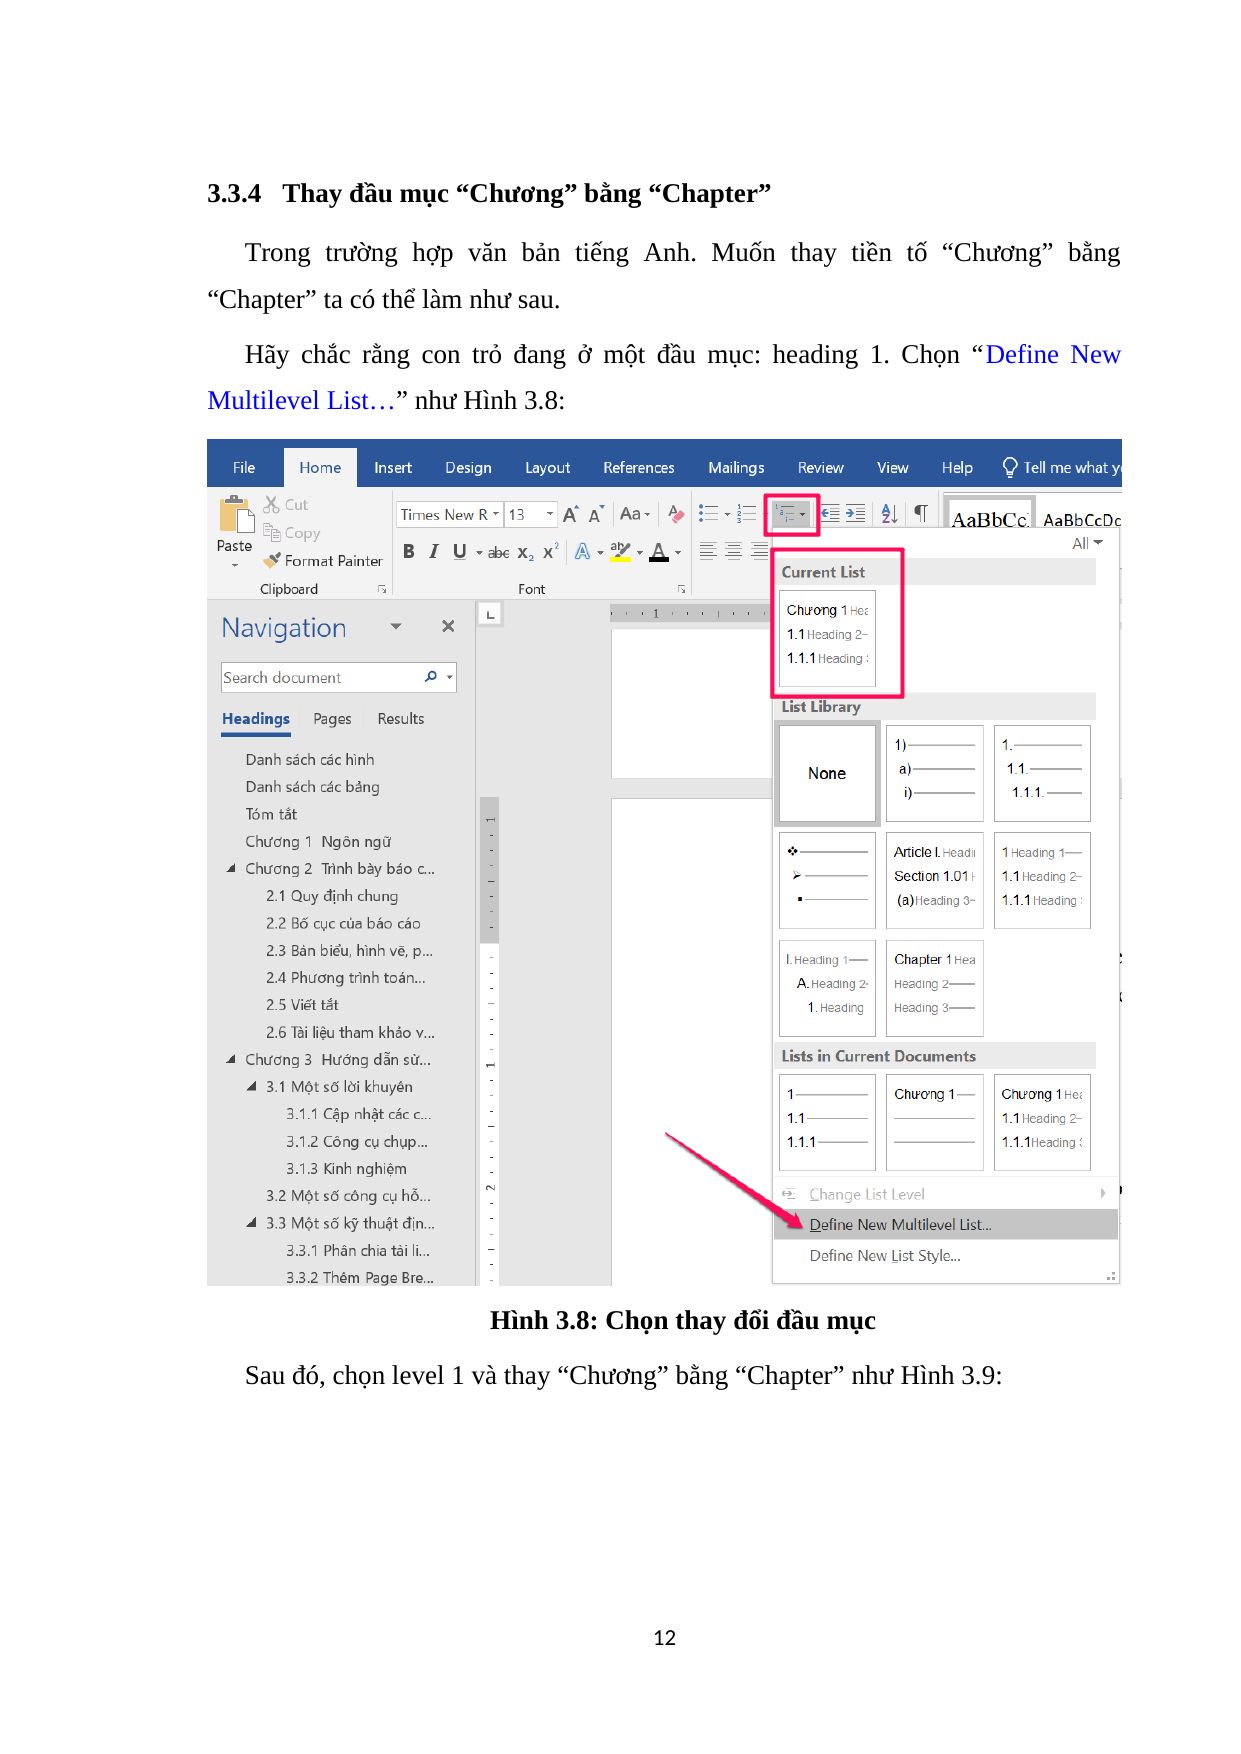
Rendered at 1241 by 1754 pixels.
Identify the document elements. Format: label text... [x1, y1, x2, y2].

text Sau đó, chọn level 1 và thay “Chương” bằng “Chapter” như Hình 3.9: [207, 1359, 1122, 1391]
text Hình 3.8: Chọn thay đổi đầu mục [207, 1304, 1122, 1336]
text Trong trường hợp văn bản tiếng Anh. Muốn thay tiền tố “Chương” bằng “Chapter” ta có thể làm như sau. [207, 236, 1122, 314]
picture [207, 439, 1122, 1286]
text Hãy chắc rằng con trỏ đang ở một đầu mục: heading 1. Chọn “Define New Multilevel List…” như Hình 3.8: [207, 338, 1122, 416]
subtitle Thay đầu mục “Chương” bằng “Chapter” [207, 177, 1122, 208]
